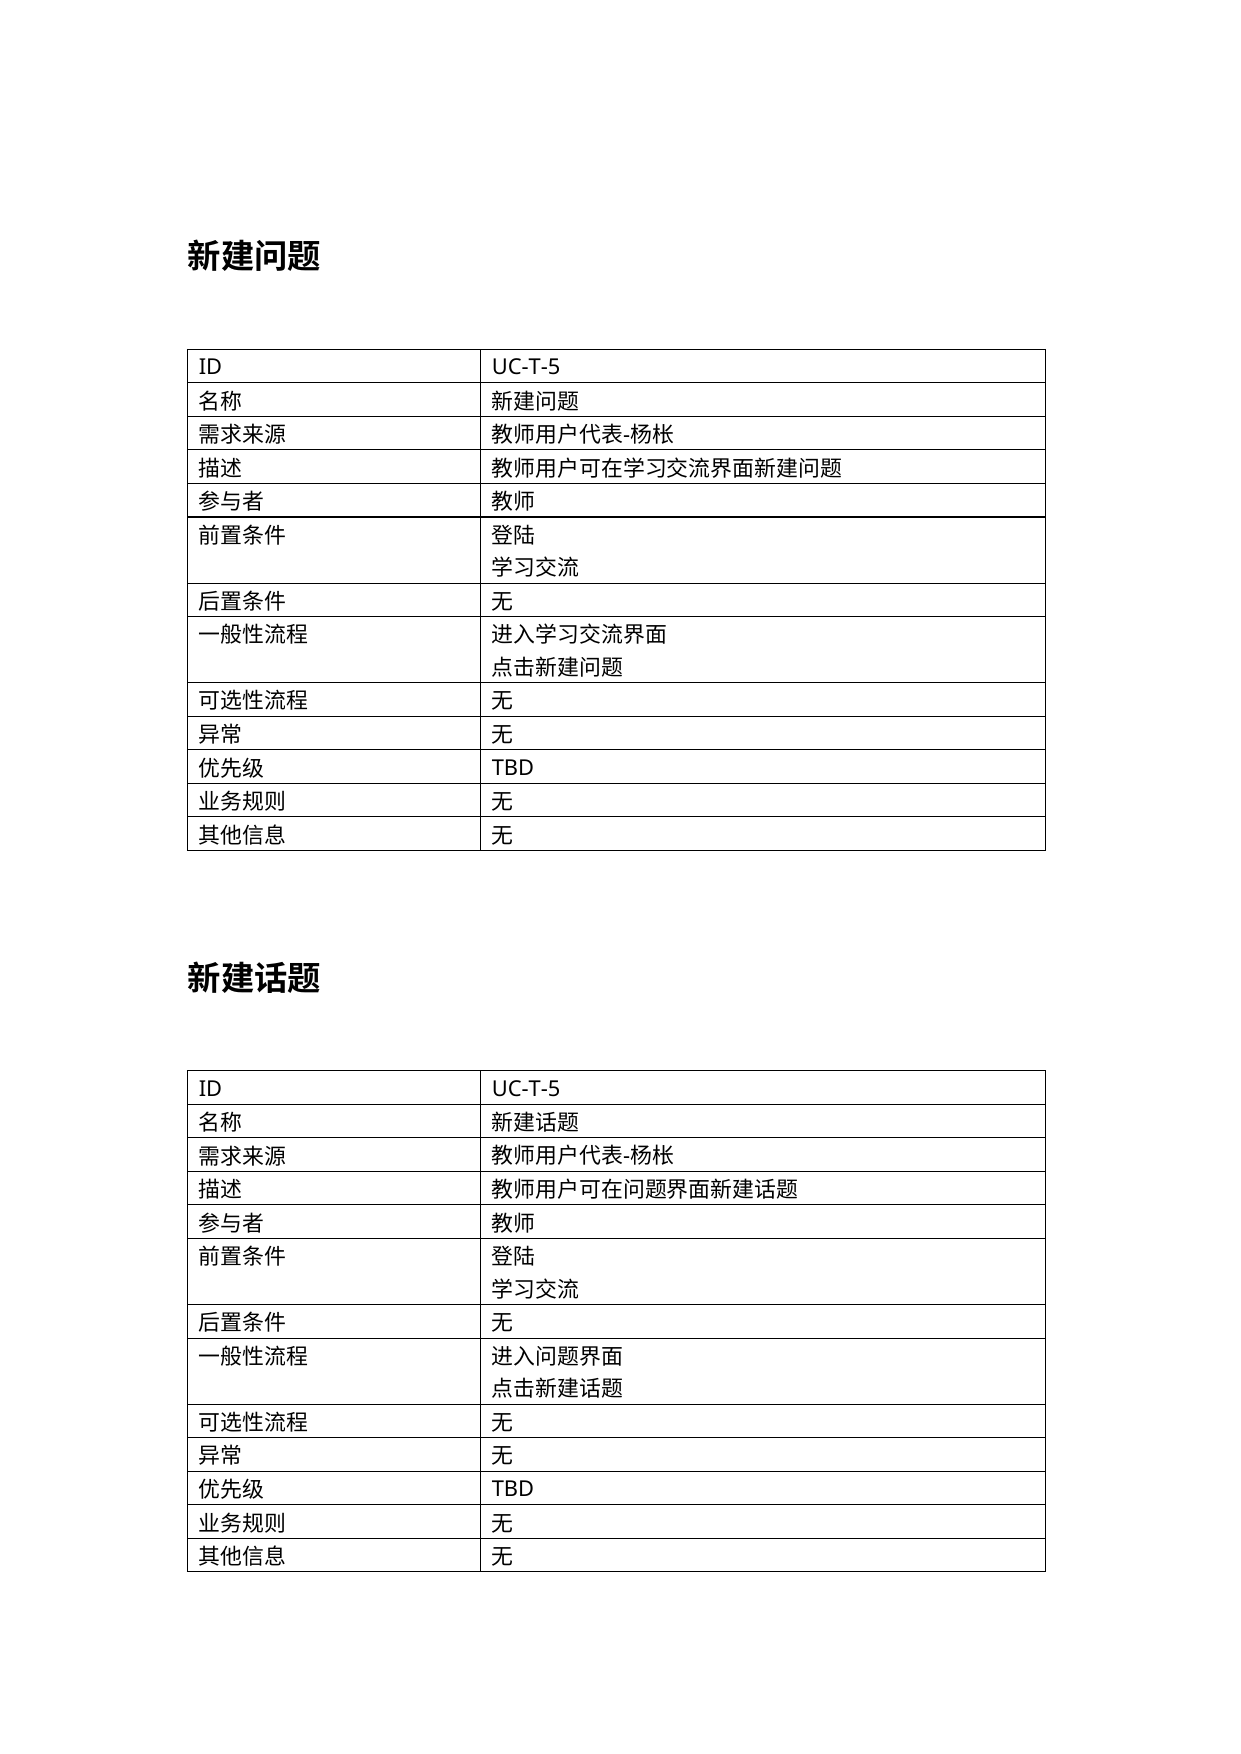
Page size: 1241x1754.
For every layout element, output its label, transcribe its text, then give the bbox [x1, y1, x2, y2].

table_cell 无 [481, 717, 1045, 749]
table_cell 业务规则 [188, 784, 480, 816]
table_header UC-T-5 [481, 350, 1045, 382]
table_cell 无 [481, 1405, 1045, 1437]
subtitle 新建话题 [187, 943, 1053, 1008]
subtitle 新建问题 [187, 222, 1053, 287]
table_cell 教师用户可在学习交流界面新建问题 [481, 450, 1045, 483]
table_cell 名称 [188, 1105, 480, 1137]
table_cell TBD [481, 750, 1045, 783]
table_cell 无 [481, 784, 1045, 816]
table_cell 异常 [188, 717, 480, 749]
table_cell 需求来源 [188, 417, 480, 449]
table_cell 优先级 [188, 750, 480, 783]
table_cell 登陆 学习交流 [481, 518, 1045, 582]
table_cell 名称 [188, 383, 480, 416]
table_header UC-T-5 [481, 1071, 1045, 1104]
table_cell 参与者 [188, 484, 480, 516]
table_cell 需求来源 [188, 1138, 480, 1171]
table_cell 其他信息 [188, 1539, 480, 1571]
table_cell 教师用户代表-杨枨 [481, 1138, 1045, 1171]
table_cell 无 [481, 1539, 1045, 1571]
table_cell 后置条件 [188, 1305, 480, 1337]
table_header ID [188, 350, 480, 382]
table_cell 一般性流程 [188, 1339, 480, 1403]
table_cell 异常 [188, 1438, 480, 1471]
table_cell TBD [481, 1472, 1045, 1504]
table_cell 描述 [188, 450, 480, 483]
table_cell 描述 [188, 1172, 480, 1204]
table_cell 其他信息 [188, 817, 480, 850]
table_cell 可选性流程 [188, 683, 480, 716]
table_cell 前置条件 [188, 518, 480, 582]
table_cell 新建问题 [481, 383, 1045, 416]
table_cell 无 [481, 1438, 1045, 1471]
table_cell 无 [481, 683, 1045, 716]
table_cell 一般性流程 [188, 617, 480, 682]
table_cell 无 [481, 1305, 1045, 1337]
table_cell 后置条件 [188, 584, 480, 616]
table_cell 登陆 学习交流 [481, 1239, 1045, 1304]
table_cell 业务规则 [188, 1505, 480, 1538]
table_cell 新建话题 [481, 1105, 1045, 1137]
table_cell 无 [481, 817, 1045, 850]
table_cell 教师 [481, 484, 1045, 516]
table_cell 参与者 [188, 1205, 480, 1238]
table_cell 教师 [481, 1205, 1045, 1238]
table_cell 可选性流程 [188, 1405, 480, 1437]
table_cell 优先级 [188, 1472, 480, 1504]
table_cell 教师用户可在问题界面新建话题 [481, 1172, 1045, 1204]
table_cell 无 [481, 1505, 1045, 1538]
table_cell 教师用户代表-杨枨 [481, 417, 1045, 449]
table_cell 进入学习交流界面 点击新建问题 [481, 617, 1045, 682]
table_header ID [188, 1071, 480, 1104]
table_cell 无 [481, 584, 1045, 616]
table_cell 前置条件 [188, 1239, 480, 1304]
table_cell 进入问题界面 点击新建话题 [481, 1339, 1045, 1403]
